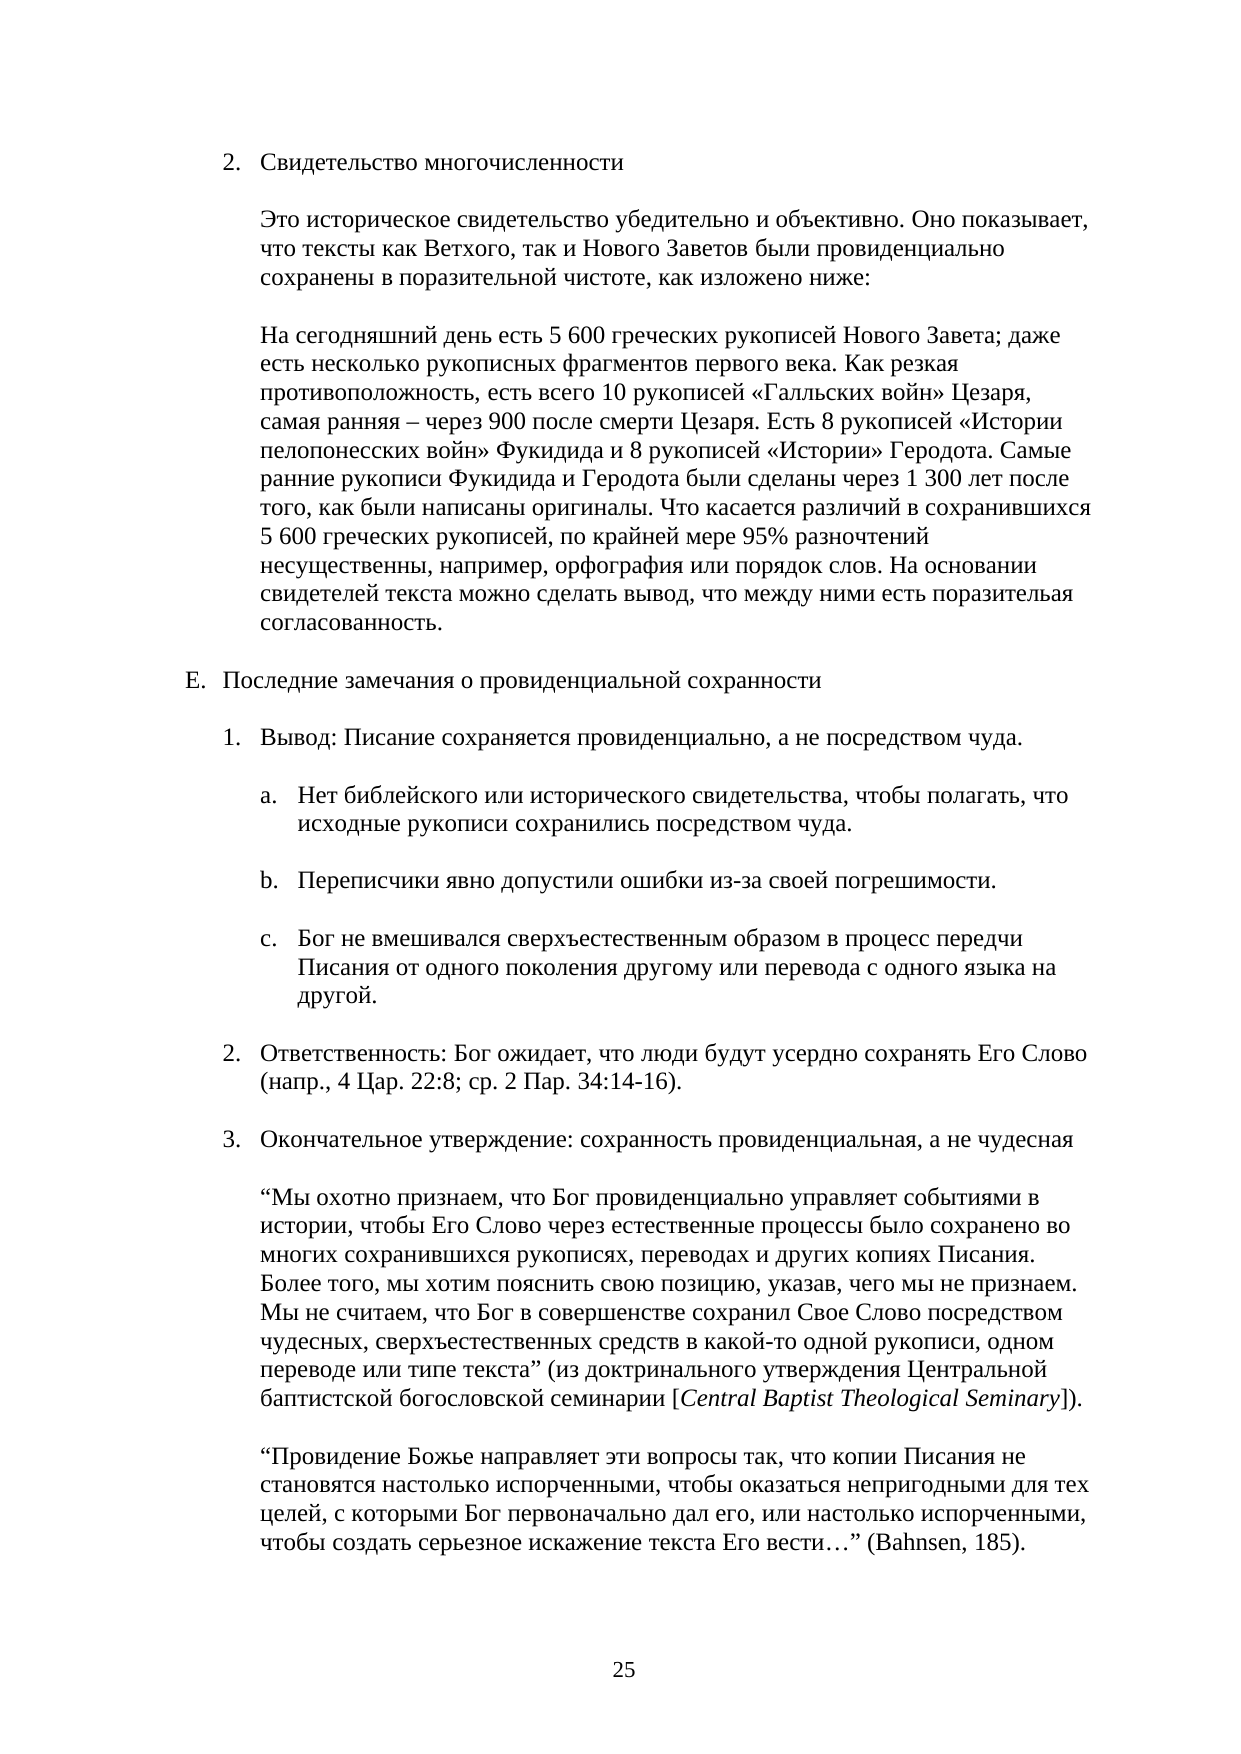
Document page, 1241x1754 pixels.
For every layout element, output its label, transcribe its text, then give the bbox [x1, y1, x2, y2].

text Более того, мы хотим пояснить свою позицию, указав, чего мы не признаем. Мы не считаем, что Бог в совершенстве сохранил Свое Слово посредством чудесных, сверхъестественных средств в какой-то одной рукописи, одном переводе или типе текста” (из доктринального утверждения Центральной баптистской богословской семинарии [Central Baptist Theological Seminary]). [260, 1268, 1088, 1412]
text На сегодняшний день есть 5 600 греческих рукописей Нового Завета; даже есть несколько рукописных фрагментов первого века. Как резкая противоположность, есть всего 10 рукописей «Галльских войн» Цезаря, самая ранняя – через 900 после смерти Цезаря. Есть 8 рукописей «Истории пелопонесских войн» Фукидида и 8 рукописей «Истории» Геродота. Самые ранние рукописи Фукидида и Геродота были сделаны через 1 300 лет после того, как были написаны оригиналы. Что касается различий в сохранившихся 5 600 греческих рукописей, по крайней мере 95% разночтений несущественны, например, орфография или порядок слов. На основании свидетелей текста можно сделать вывод, что между ними есть поразительая согласованность. [260, 320, 1092, 636]
list Ответственность: Бог ожидает, что люди будут усердно сохранять Его Слово [222, 1038, 1121, 1067]
list Последние замечания о провиденциальной сохранности [185, 665, 1121, 693]
text “Провидение Божье направляет эти вопросы так, что копии Писания не становятся настолько испорченными, чтобы оказаться непригодными для тех целей, с которыми Бог первоначально дал его, или настолько испорченными, чтобы создать серьезное искажение текста Его вести…” (Bahnsen, 185). [260, 1441, 1092, 1556]
list Окончательное утверждение: сохранность провиденциальная, а не чудесная [222, 1124, 1121, 1153]
list Свидетельство многочисленности [222, 147, 1121, 176]
text Это историческое свидетельство убедительно и объективно. Оно показывает, что тексты как Ветхого, так и Нового Заветов были провиденциально сохранены в поразительной чистоте, как изложено ниже: [260, 204, 1089, 291]
list Нет библейского или исторического свидетельства, чтобы полагать, что исходные рукописи сохранились посредством чуда. [260, 780, 1070, 837]
list Вывод: Писание сохраняется провиденциально, а не посредством чуда. [222, 722, 1121, 751]
list Бог не вмешивался сверхъестественным образом в процесс передчи Писания от одного поколения другому или перевода с одного языка на другой. [260, 923, 1058, 1009]
text “Мы охотно признаем, что Бог провиденциально управляет событиями в истории, чтобы Его Слово через естественные процессы было сохранено во многих сохранившихся рукописях, переводах и других копиях Писания. [260, 1182, 1073, 1268]
text (напр., 4 Цар. 22:8; ср. 2 Пар. 34:14-16). [260, 1067, 1121, 1096]
list Переписчики явно допустили ошибки из-за своей погрешимости. [260, 866, 1121, 894]
